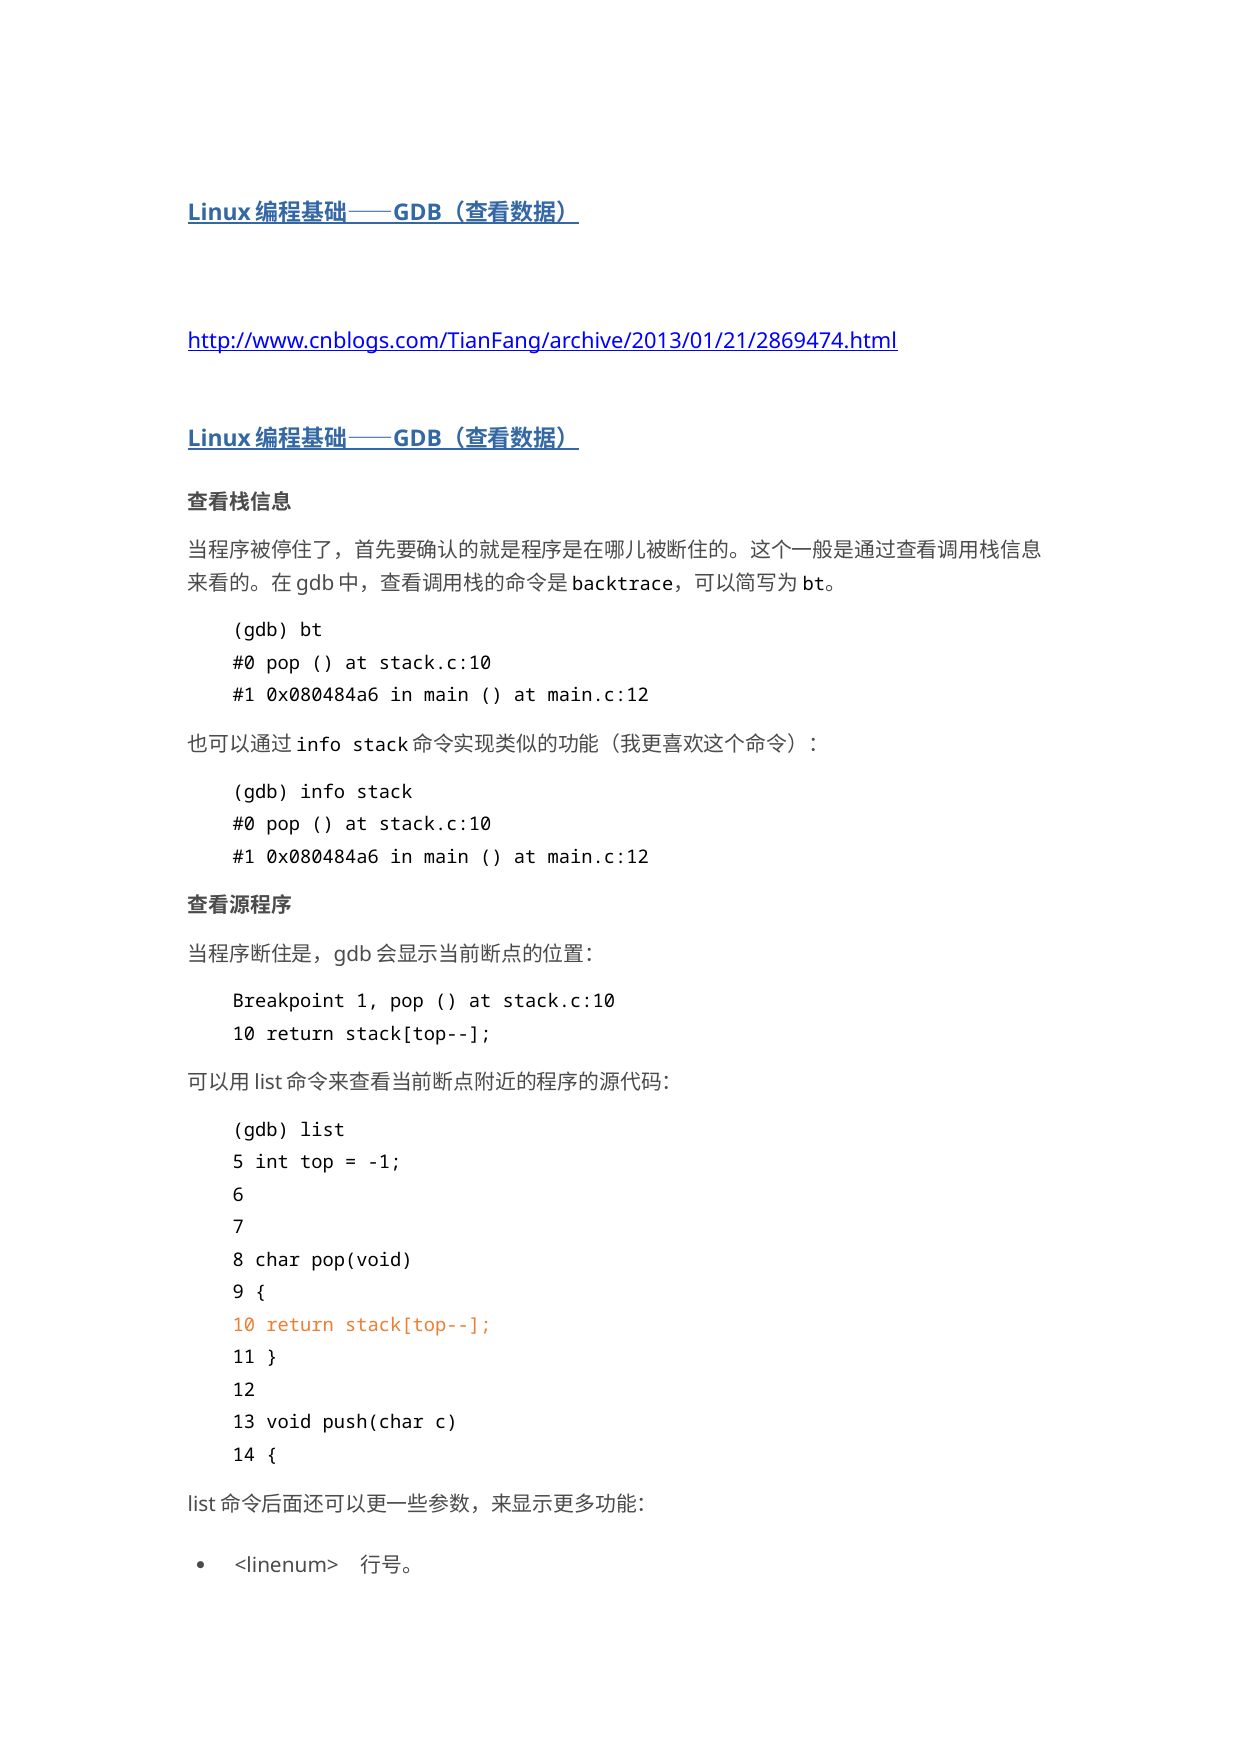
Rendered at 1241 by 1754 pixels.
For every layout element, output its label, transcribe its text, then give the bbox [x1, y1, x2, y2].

list <linenum> 行号。 [197, 1547, 1053, 1580]
text (gdb) list 5 int top = -1; 6 7 8 char pop(void) 9 { 10 return stack[top--]; 11 } 12 13 void push(char c) 14 { [187, 1113, 1053, 1470]
text 查看源程序 [187, 888, 1053, 920]
text 查看栈信息 [187, 484, 1053, 517]
text 当程序断住是，gdb会显示当前断点的位置： [187, 936, 1053, 968]
text 可以用list命令来查看当前断点附近的程序的源代码： [187, 1064, 1053, 1097]
text http://www.cnblogs.com/TianFang/archive/2013/01/21/2869474.html [187, 323, 1053, 356]
text Linux编程基础——GDB（查看数据） [187, 178, 1053, 243]
text Breakpoint 1, pop () at stack.c:10 10 return stack[top--]; [187, 984, 1053, 1049]
text list命令后面还可以更一些参数，来显示更多功能： [187, 1486, 1053, 1518]
text (gdb) bt #0 pop () at stack.c:10 #1 0x080484a6 in main () at main.c:12 [187, 613, 1053, 711]
text 也可以通过info stack命令实现类似的功能（我更喜欢这个命令）： [187, 726, 1053, 759]
subtitle Linux编程基础——GDB（查看数据） [187, 404, 1053, 469]
text (gdb) info stack #0 pop () at stack.c:10 #1 0x080484a6 in main () at main.c:12 [187, 774, 1053, 872]
text 当程序被停住了，首先要确认的就是程序是在哪儿被断住的。这个一般是通过查看调用栈信息来看的。在gdb中，查看调用栈的命令是backtrace，可以简写为bt。 [187, 533, 1053, 598]
